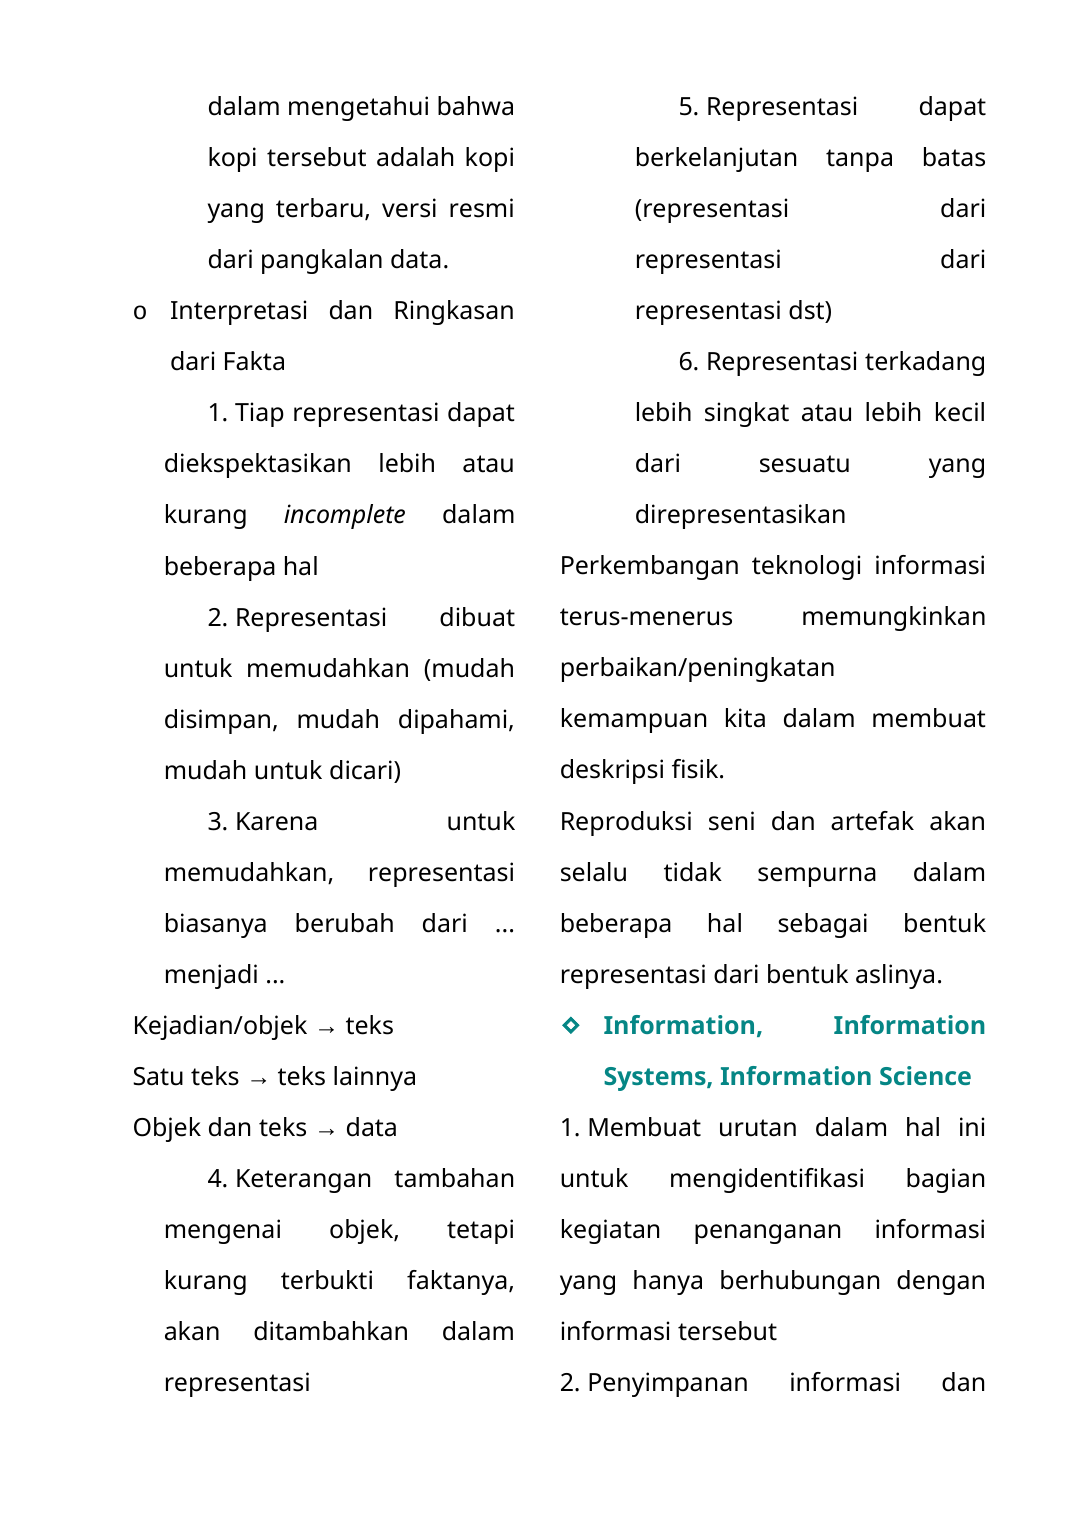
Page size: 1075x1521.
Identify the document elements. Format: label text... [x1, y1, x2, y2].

list Objek dan teks → data [88, 1109, 515, 1144]
list Karena untuk memudahkan, representasi biasanya berubah dari ... menjadi ... [163, 803, 515, 991]
list Penyimpanan informasi dan sistem penemuan kembali dapat berhubungan langsung dengan information as thing. [559, 1364, 986, 1399]
list Reproduksi seni dan artefak akan selalu tidak sempurna dalam beberapa hal sebagai bentuk representasi dari bentuk aslinya. [559, 803, 986, 990]
list Tiap representasi dapat diekspektasikan lebih atau kurang incomplete dalam beberapa hal [163, 395, 515, 582]
list Memungkinkan terjadinya kesulitan dalam mengetahui bahwa kopi tersebut adalah kopi yang terbaru, versi resmi dari pangkalan data. [170, 88, 515, 276]
list Membuat urutan dalam hal ini untuk mengidentifikasi bagian kegiatan penanganan informasi yang hanya berhubungan dengan informasi tersebut [559, 1109, 986, 1348]
list Satu teks → teks lainnya [88, 1058, 515, 1093]
list Interpretasi dan Ringkasan dari Fakta [132, 293, 515, 378]
list Information, Information Systems, Information Science [559, 1007, 986, 1092]
list Perkembangan teknologi informasi terus-menerus memungkinkan perbaikan/peningkatan kemampuan kita dalam membuat deskripsi fisik. [559, 548, 986, 786]
list Representasi dapat berkelanjutan tanpa batas (representasi dari representasi dari representasi dst) [634, 88, 986, 327]
list Kejadian/objek → teks [88, 1007, 515, 1042]
list Representasi dibuat untuk memudahkan (mudah disimpan, mudah dipahami, mudah untuk dicari) [163, 599, 515, 786]
list Representasi terkadang lebih singkat atau lebih kecil dari sesuatu yang direpresentasikan [634, 344, 986, 531]
list Keterangan tambahan mengenai objek, tetapi kurang terbukti faktanya, akan ditambahkan dalam representasi [163, 1161, 515, 1399]
